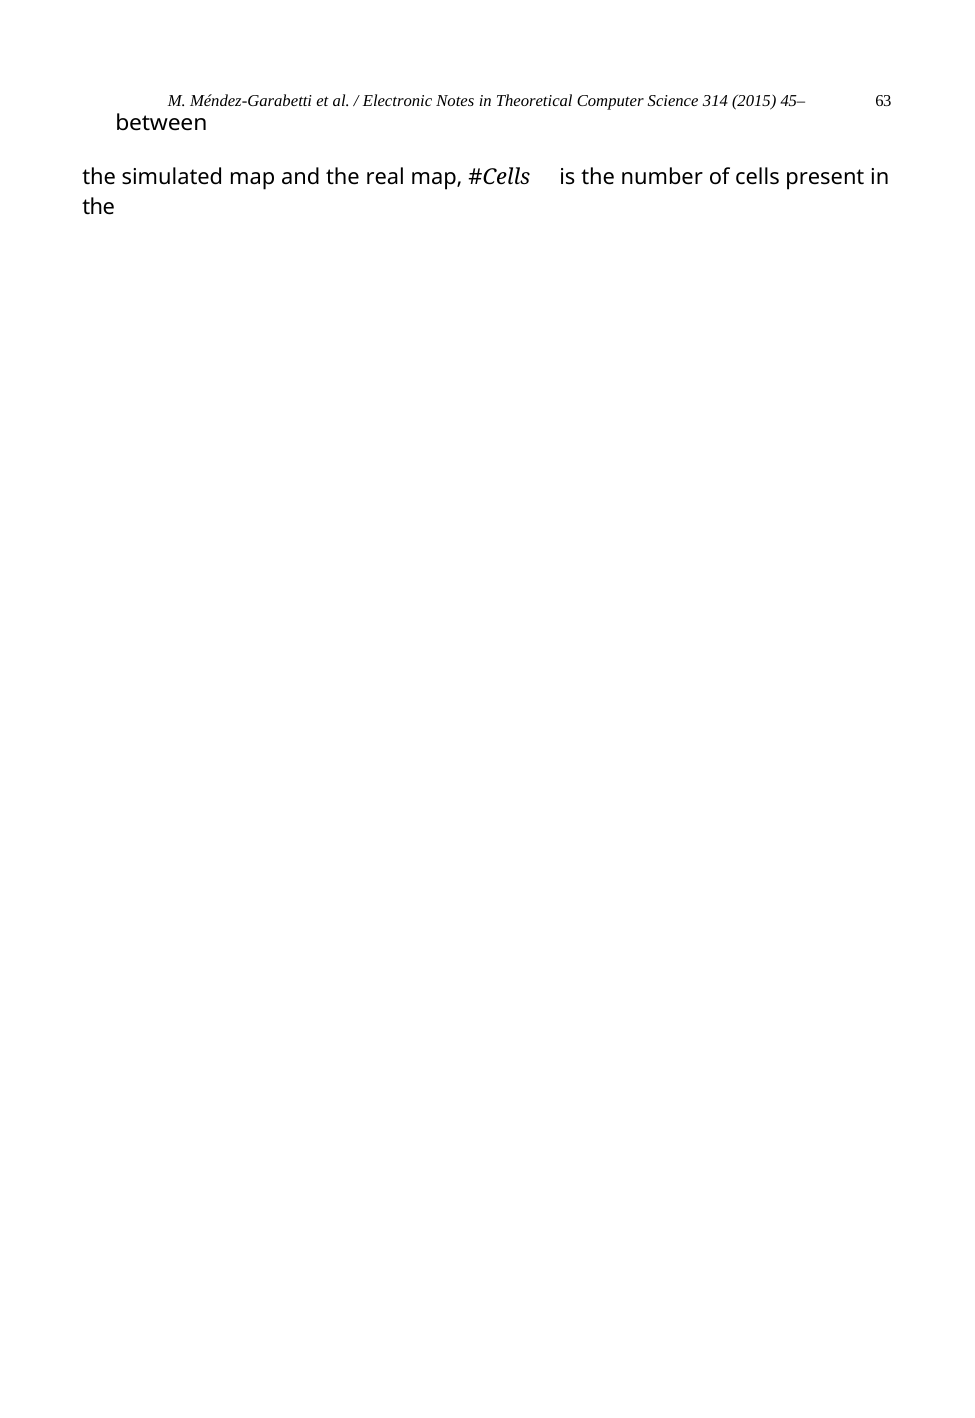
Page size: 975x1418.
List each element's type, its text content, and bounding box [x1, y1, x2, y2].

text the simulated map and the real map, #Cells is the number of cells present in the [82, 145, 904, 221]
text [115, 108, 904, 136]
